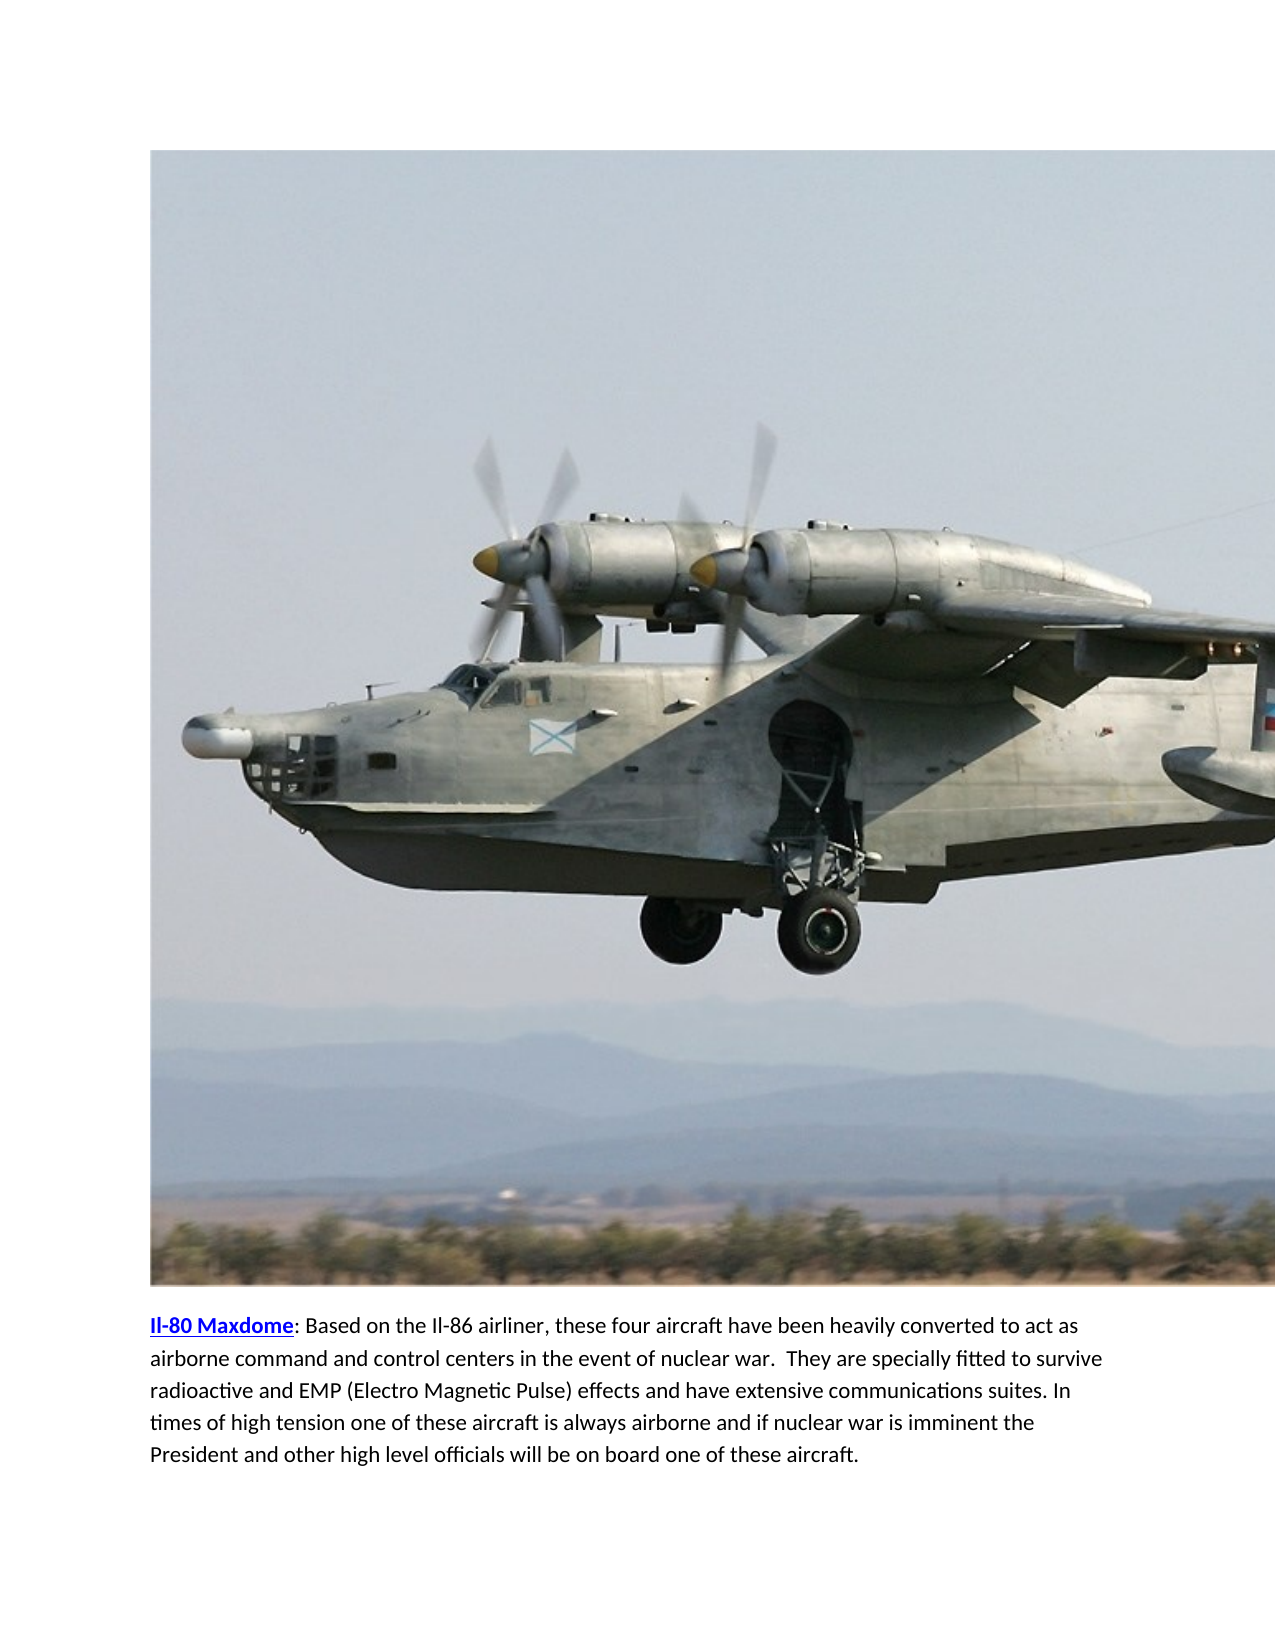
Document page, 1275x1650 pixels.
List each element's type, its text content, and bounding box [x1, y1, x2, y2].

picture [150, 150, 1275, 1287]
text Il-80 Maxdome: Based on the Il-86 airliner, these four aircraft have been heavily converted to act as airborne command and control centers in the event of nuclear war. They are specially fitted to survive radioactive and EMP (Electro Magnetic Pulse) effects and have extensive communications suites. In times of high tension one of these aircraft is always airborne and if nuclear war is imminent the President and other high level officials will be on board one of these aircraft. [150, 1312, 1125, 1468]
